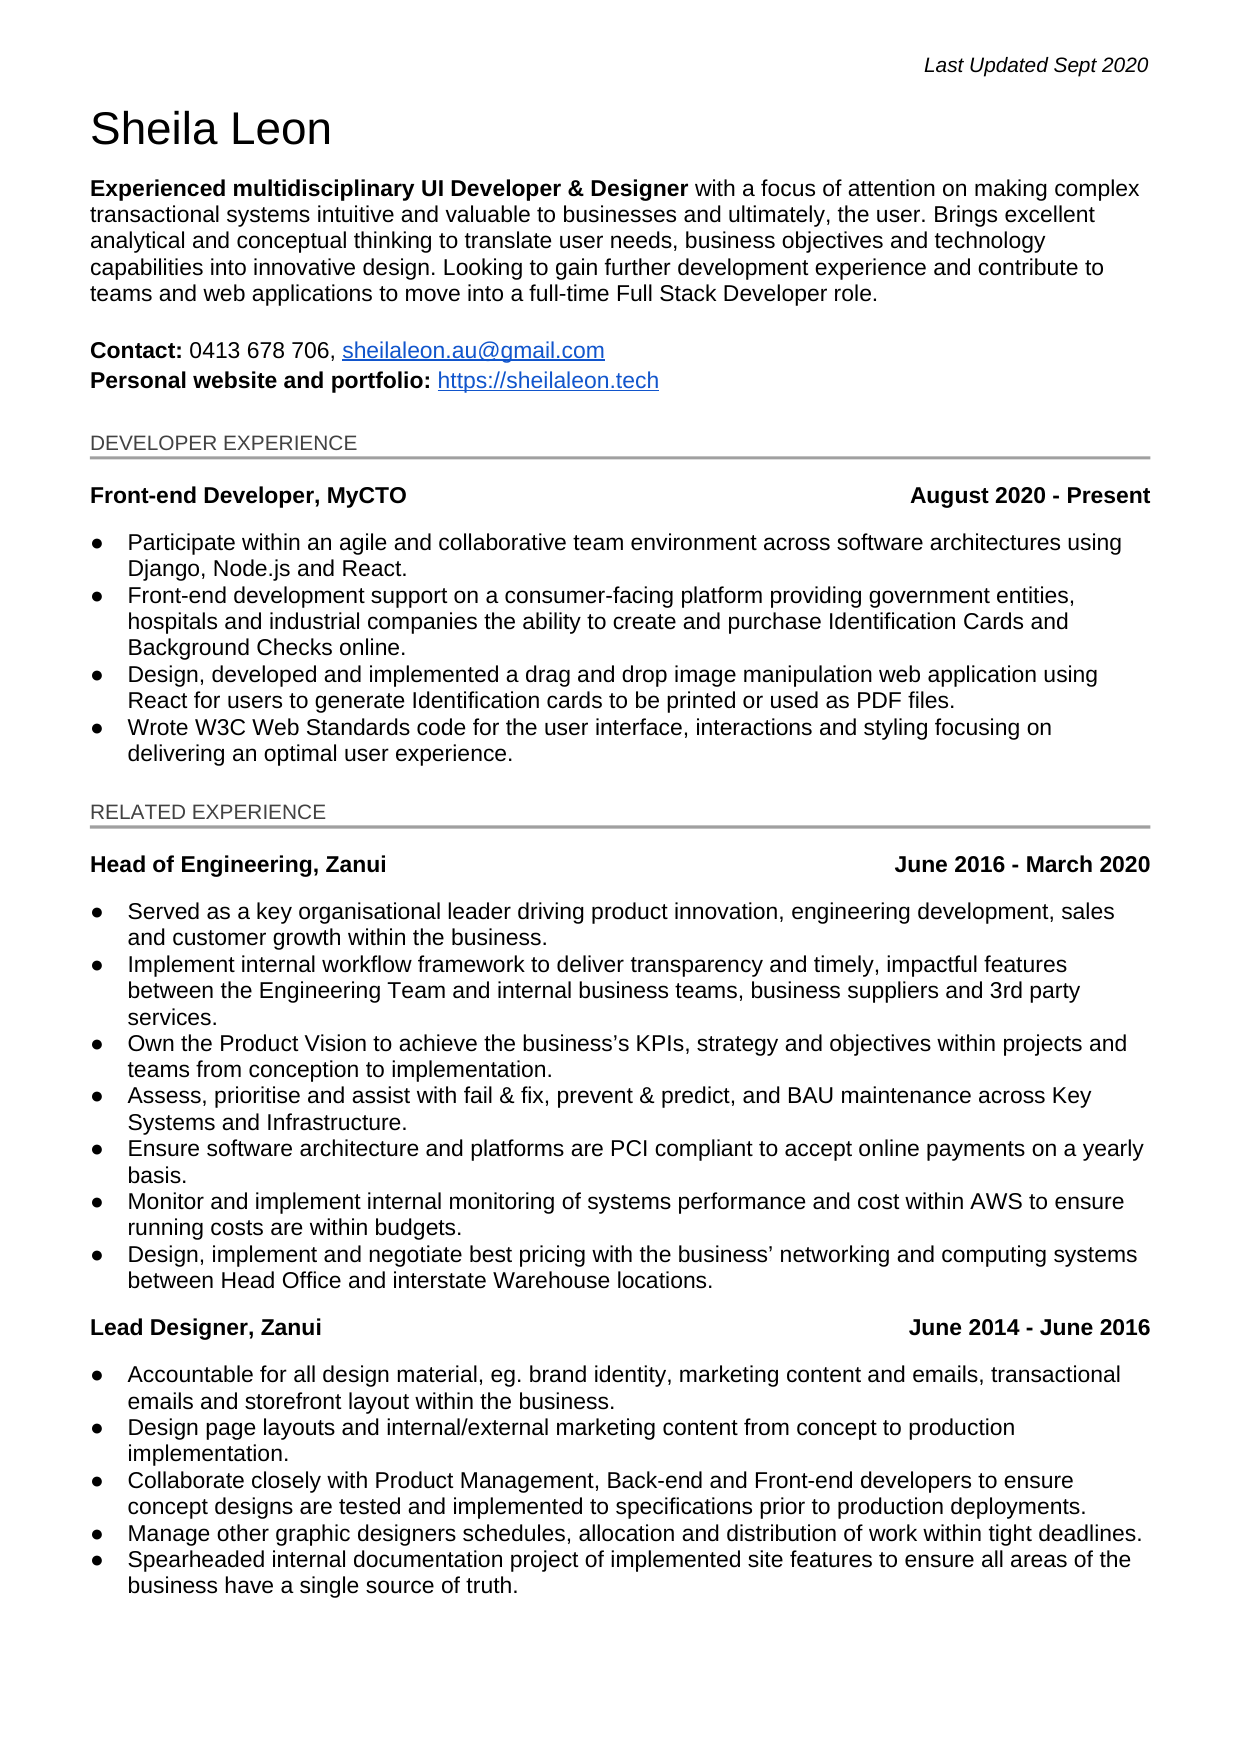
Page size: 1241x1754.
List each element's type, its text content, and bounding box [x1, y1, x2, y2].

list Accountable for all design material, eg. brand identity, marketing content and emails, transactional emails and storefront layout within the business. [90, 1361, 1150, 1414]
list Implement internal workflow framework to deliver transparency and timely, impactful features between the Engineering Team and internal business teams, business suppliers and 3rd party services. [90, 951, 1150, 1030]
title Sheila Leon [90, 101, 1150, 154]
list Assess, prioritise and assist with fail & fix, prevent & predict, and BAU maintenance across Key Systems and Infrastructure. [90, 1082, 1150, 1135]
list Served as a key organisational leader driving product innovation, engineering development, sales and customer growth within the business. [90, 898, 1150, 951]
table_header June 2016 - March 2020 [620, 830, 1150, 877]
table_header June 2014 - June 2016 [620, 1293, 1150, 1341]
list Wrote W3C Web Standards code for the user interface, interactions and styling focusing on delivering an optimal user experience. [90, 713, 1150, 766]
text Personal website and portfolio: https://sheilaleon.tech [90, 367, 1150, 393]
subtitle DEVELOPER EXPERIENCE [90, 430, 1150, 454]
list Collaborate closely with Product Management, Back-end and Front-end developers to ensure concept designs are tested and implemented to specifications prior to production deployments. [90, 1467, 1150, 1519]
list Design page layouts and internal/external marketing content from concept to production implementation. [90, 1414, 1150, 1467]
subtitle RELATED EXPERIENCE [90, 799, 1150, 823]
list Ensure software architecture and platforms are PCI compliant to accept online payments on a yearly basis. [90, 1135, 1150, 1188]
text Contact: 0413 678 706, sheilaleon.au@gmail.com [90, 337, 1150, 363]
table_header Front-end Developer, MyCTO [90, 461, 620, 508]
list Own the Product Vision to achieve the business’s KPIs, strategy and objectives within projects and teams from conception to implementation. [90, 1030, 1150, 1082]
list Manage other graphic designers schedules, allocation and distribution of work within tight deadlines. [90, 1519, 1150, 1546]
list Design, developed and implemented a drag and drop image manipulation web application using React for users to generate Identification cards to be printed or used as PDF files. [90, 661, 1150, 713]
list Front-end development support on a consumer-facing platform providing government entities, hospitals and industrial companies the ability to create and purchase Identification Cards and Background Checks online. [90, 582, 1150, 661]
list Participate within an agile and collaborative team environment across software architectures using Django, Node.js and React. [90, 529, 1150, 582]
table_header August 2020 - Present [620, 461, 1150, 508]
text Experienced multidisciplinary UI Developer & Designer with a focus of attention on making complex transactional systems intuitive and valuable to businesses and ultimately, the user. Brings excellent analytical and conceptual thinking to translate user needs, business objectives and technology capabilities into innovative design. Looking to gain further development experience and contribute to teams and web applications to move into a full-time Full Stack Developer role. [90, 175, 1150, 306]
list Spearheaded internal documentation project of implemented site features to ensure all areas of the business have a single source of truth. [90, 1546, 1150, 1598]
list Design, implement and negotiate best pricing with the business’ networking and computing systems between Head Office and interstate Warehouse locations. [90, 1241, 1150, 1293]
table_header Lead Designer, Zanui [90, 1293, 620, 1341]
table_header Head of Engineering, Zanui [90, 830, 620, 877]
list Monitor and implement internal monitoring of systems performance and cost within AWS to ensure running costs are within budgets. [90, 1188, 1150, 1241]
